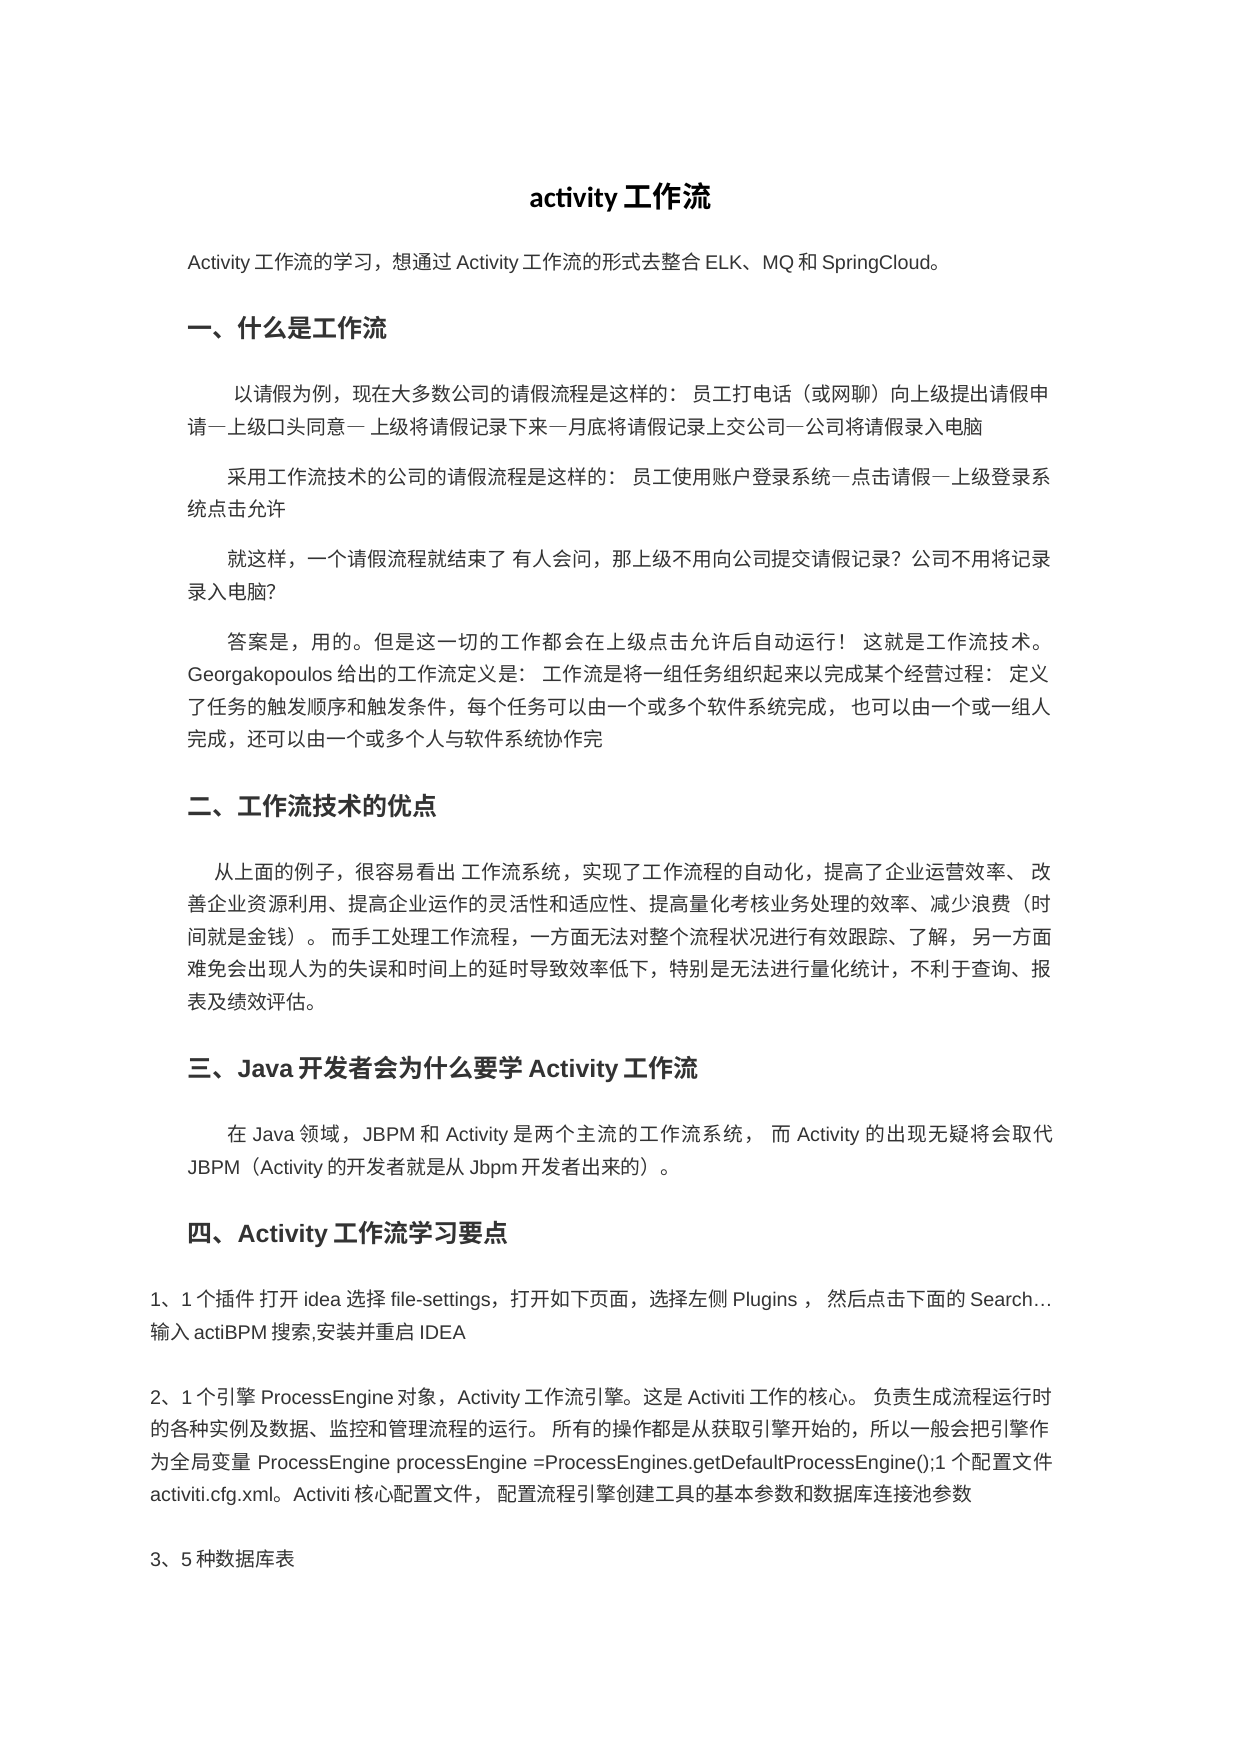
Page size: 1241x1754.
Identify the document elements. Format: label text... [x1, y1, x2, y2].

text 采用工作流技术的公司的请假流程是这样的： 员工使用账户登录系统—点击请假—上级登录系统点击允许 [187, 459, 1053, 524]
text activity工作流 [187, 162, 1053, 227]
list 1、1个插件 打开idea 选择 file-settings，打开如下页面，选择左侧Plugins ， 然后点击下面的Search…输入actiBPM搜索,安装并重启IDEA [150, 1282, 1053, 1347]
list 在Java领域，JBPM和Activity是两个主流的工作流系统， 而Activity的出现无疑将会取代JBPM（Activity的开发者就是从Jbpm开发者出来的）。 [187, 1117, 1053, 1182]
list 一、什么是工作流 [187, 294, 1053, 359]
list 从上面的例子，很容易看出 工作流系统，实现了工作流程的自动化，提高了企业运营效率、 改善企业资源利用、提高企业运作的灵活性和适应性、提高量化考核业务处理的效率、减少浪费（时间就是金钱）。 而手工处理工作流程，一方面无法对整个流程状况进行有效跟踪、了解， 另一方面难免会出现人为的失误和时间上的延时导致效率低下，特别是无法进行量化统计，不利于查询、报表及绩效评估。 [187, 854, 1053, 1017]
list 四、Activity工作流学习要点 [187, 1199, 1053, 1264]
list 三、Java开发者会为什么要学Activity工作流 [187, 1034, 1053, 1099]
list 以请假为例，现在大多数公司的请假流程是这样的： 员工打电话（或网聊）向上级提出请假申请—上级口头同意— 上级将请假记录下来—月底将请假记录上交公司—公司将请假录入电脑 [187, 377, 1053, 442]
list 二、工作流技术的优点 [187, 772, 1053, 837]
list 2、1个引擎 ProcessEngine对象，Activity工作流引擎。这是Activiti工作的核心。 负责生成流程运行时的各种实例及数据、监控和管理流程的运行。 所有的操作都是从获取引擎开始的，所以一般会把引擎作为全局变量 ProcessEngine processEngine =ProcessEngines.getDefaultProcessEngine();1个配置文件 activiti.cfg.xml。Activiti核心配置文件， 配置流程引擎创建工具的基本参数和数据库连接池参数 [150, 1379, 1053, 1509]
text 就这样，一个请假流程就结束了 有人会问，那上级不用向公司提交请假记录？公司不用将记录录入电脑？ [187, 542, 1053, 607]
list 3、5种数据库表 [150, 1542, 1053, 1574]
text 答案是，用的。但是这一切的工作都会在上级点击允许后自动运行！ 这就是工作流技术。 Georgakopoulos给出的工作流定义是： 工作流是将一组任务组织起来以完成某个经营过程： 定义了任务的触发顺序和触发条件，每个任务可以由一个或多个软件系统完成， 也可以由一个或一组人完成，还可以由一个或多个人与软件系统协作完 [187, 624, 1053, 754]
text Activity工作流的学习，想通过Activity工作流的形式去整合ELK、MQ和SpringCloud。 [187, 244, 1053, 277]
